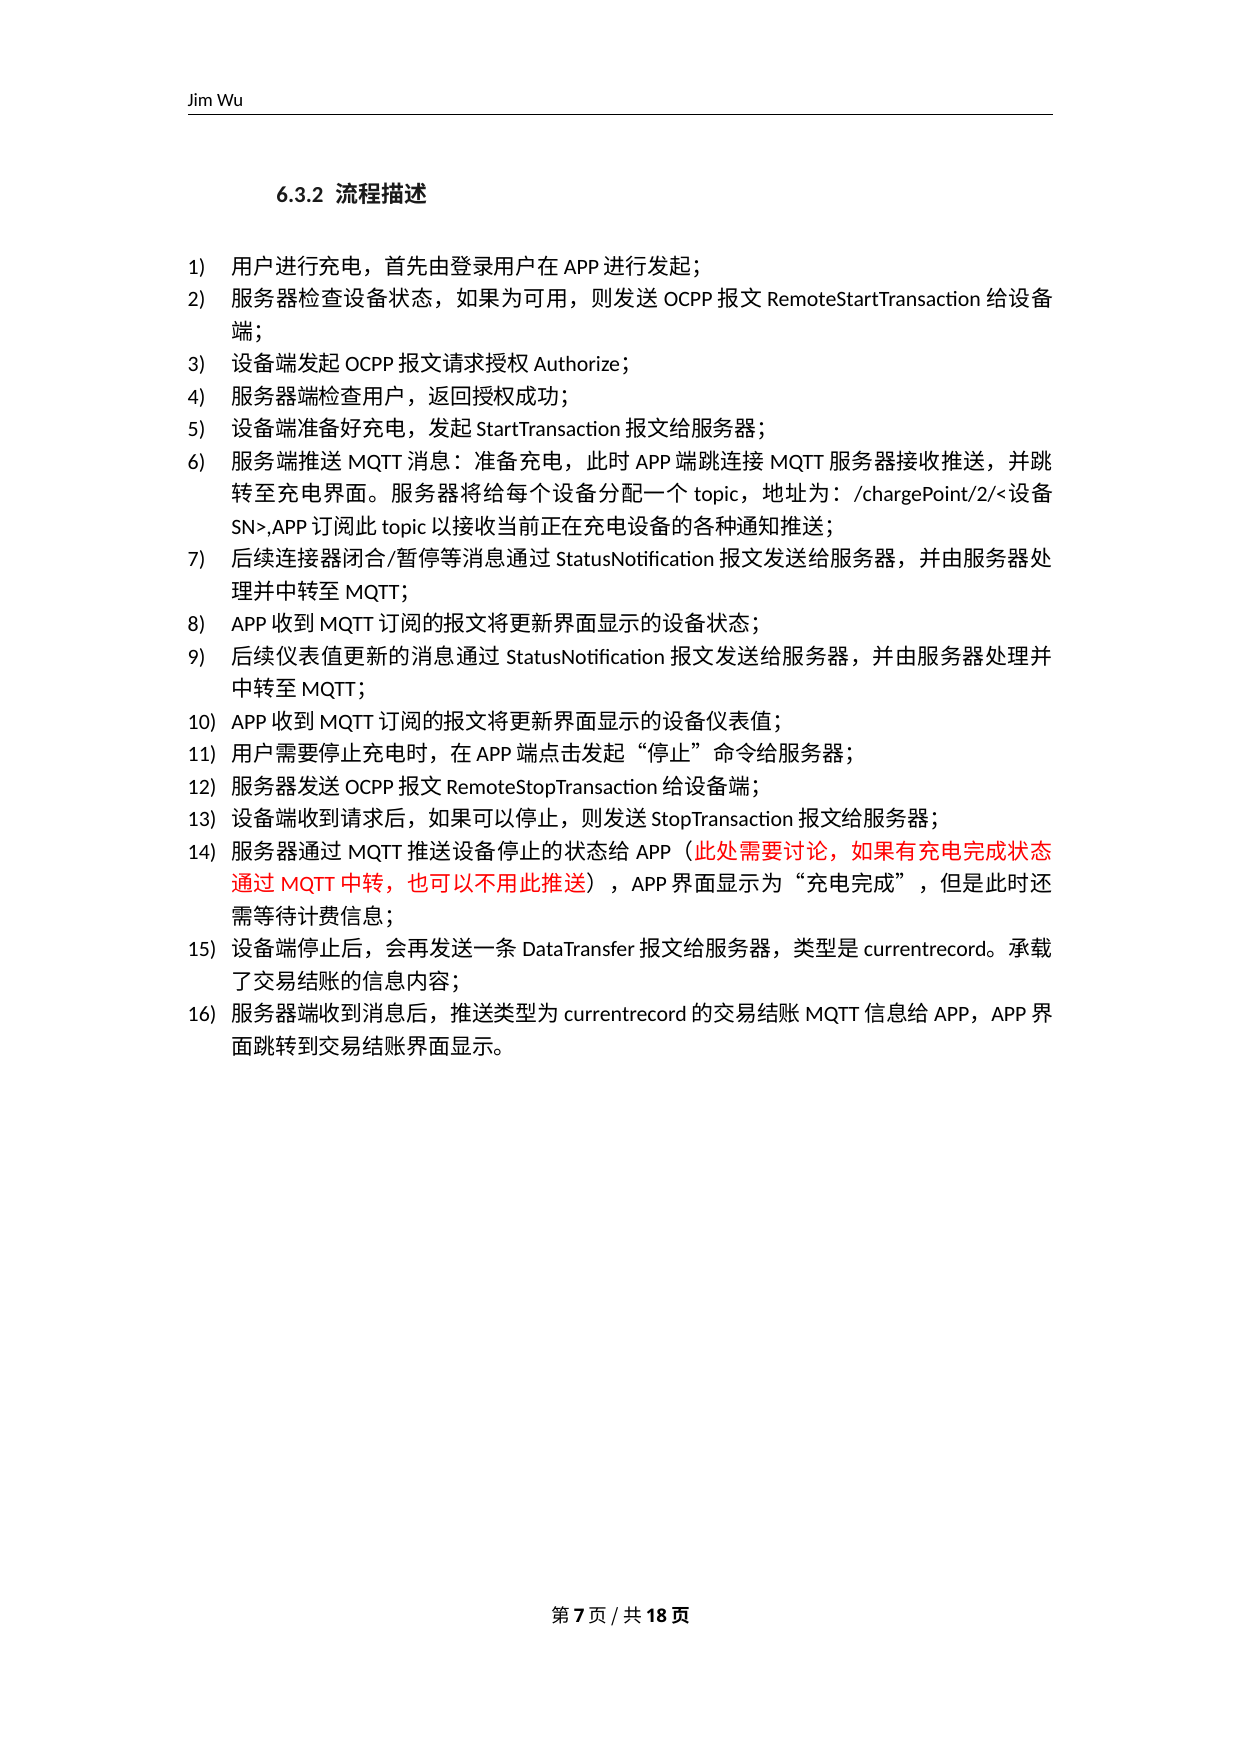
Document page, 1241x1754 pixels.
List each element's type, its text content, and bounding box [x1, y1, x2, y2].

list 设备端收到请求后，如果可以停止，则发送StopTransaction报文给服务器； [187, 801, 1053, 833]
subtitle 流程描述 [276, 160, 1053, 225]
list 用户需要停止充电时，在APP端点击发起“停止”命令给服务器； [187, 736, 1053, 768]
list 服务器端收到消息后，推送类型为currentrecord的交易结账MQTT信息给APP，APP界面跳转到交易结账界面显示。 [187, 996, 1053, 1061]
list 服务器检查设备状态，如果为可用，则发送OCPP报文RemoteStartTransaction给设备端； [187, 281, 1053, 346]
list 设备端发起OCPP报文请求授权Authorize； [187, 346, 1053, 378]
list 服务器发送OCPP报文RemoteStopTransaction给设备端； [187, 768, 1053, 801]
list 后续连接器闭合/暂停等消息通过StatusNotification报文发送给服务器，并由服务器处理并中转至MQTT； [187, 541, 1053, 606]
list 服务器通过MQTT推送设备停止的状态给APP（此处需要讨论，如果有充电完成状态通过MQTT中转，也可以不用此推送），APP界面显示为“充电完成”，但是此时还需等待计费信息； [187, 833, 1053, 931]
list APP收到MQTT订阅的报文将更新界面显示的设备状态； [187, 606, 1053, 638]
list 后续仪表值更新的消息通过StatusNotification报文发送给服务器，并由服务器处理并中转至MQTT； [187, 638, 1053, 703]
list APP收到MQTT订阅的报文将更新界面显示的设备仪表值； [187, 703, 1053, 736]
list 用户进行充电，首先由登录用户在APP进行发起； [187, 248, 1053, 281]
list 服务端推送MQTT消息：准备充电，此时APP端跳连接MQTT服务器接收推送，并跳转至充电界面。服务器将给每个设备分配一个topic，地址为：/chargePoint/2/<设备SN>,APP订阅此topic以接收当前正在充电设备的各种通知推送； [187, 443, 1053, 541]
list 设备端准备好充电，发起StartTransaction报文给服务器； [187, 411, 1053, 443]
list 设备端停止后，会再发送一条DataTransfer报文给服务器，类型是currentrecord。承载了交易结账的信息内容； [187, 931, 1053, 996]
list 服务器端检查用户，返回授权成功； [187, 378, 1053, 411]
